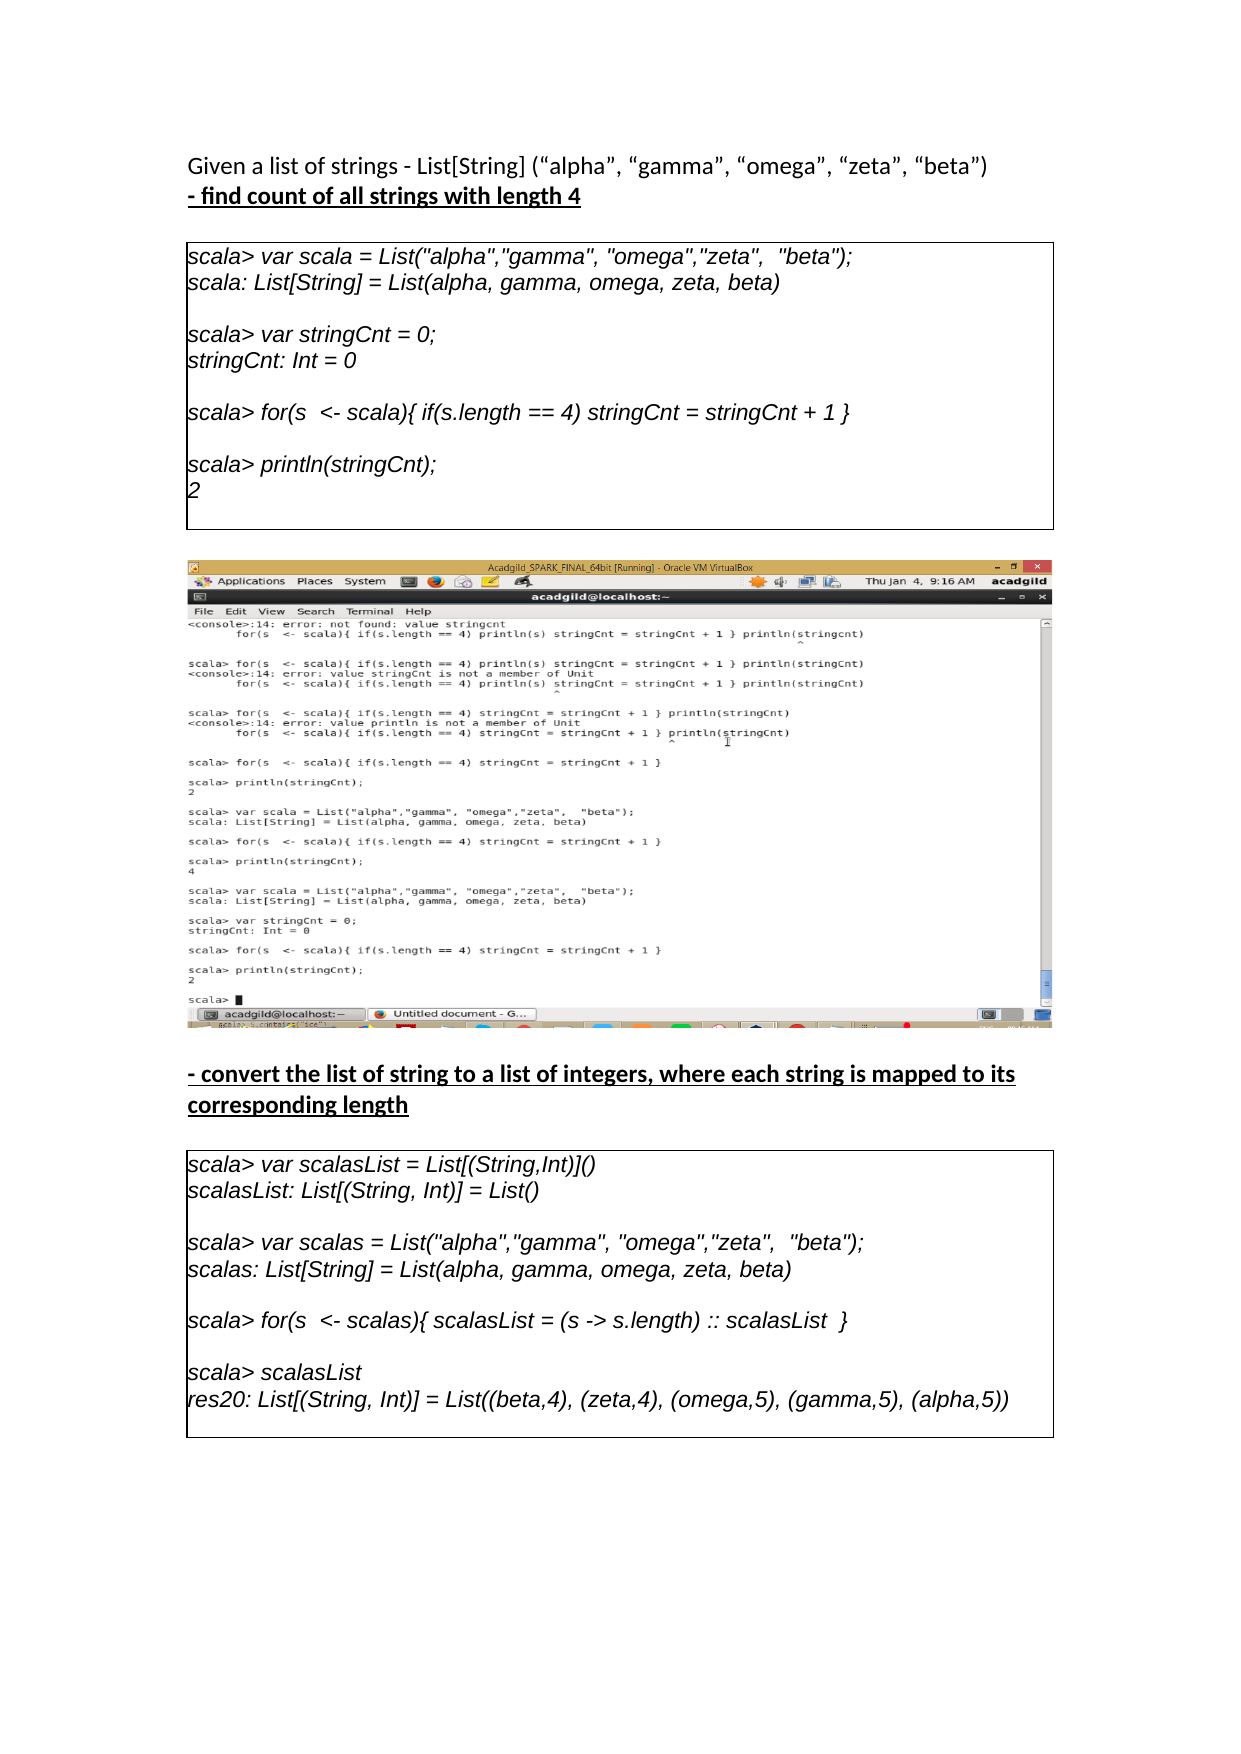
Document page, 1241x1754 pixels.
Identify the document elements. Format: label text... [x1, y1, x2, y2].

text scala: List[String] = List(alpha, gamma, omega, zeta, beta) [188, 269, 1053, 295]
text scala> var scalas = List("alpha","gamma", "omega","zeta", "beta"); [188, 1229, 1053, 1256]
text 2 [188, 477, 1053, 503]
text stringCnt: Int = 0 [188, 347, 1053, 373]
text Given a list of strings - List[String] (“alpha”, “gamma”, “omega”, “zeta”, “beta”) [187, 150, 1053, 181]
text res20: List[(String, Int)] = List((beta,4), (zeta,4), (omega,5), (gamma,5), (alpha,5)) [188, 1386, 1053, 1412]
text corresponding length [187, 1089, 1053, 1119]
text scalas: List[String] = List(alpha, gamma, omega, zeta, beta) [188, 1256, 1053, 1282]
text scala> var stringCnt = 0; [188, 321, 1053, 347]
text scala> var scalasList = List[(String,Int)]() [188, 1151, 1053, 1177]
text scala> for(s <- scala){ if(s.length == 4) stringCnt = stringCnt + 1 } [188, 399, 1053, 425]
text scala> for(s <- scalas){ scalasList = (s -> s.length) :: scalasList } [188, 1307, 1053, 1334]
text scala> var scala = List("alpha","gamma", "omega","zeta", "beta"); [188, 243, 1053, 269]
text scala> println(stringCnt); [188, 451, 1053, 477]
text scala> scalasList [188, 1359, 1053, 1386]
text - convert the list of string to a list of integers, where each string is mapped to its [187, 1058, 1053, 1089]
picture [187, 560, 1053, 1028]
text - find count of all strings with length 4 [187, 181, 1053, 211]
text scalasList: List[(String, Int)] = List() [188, 1177, 1053, 1204]
